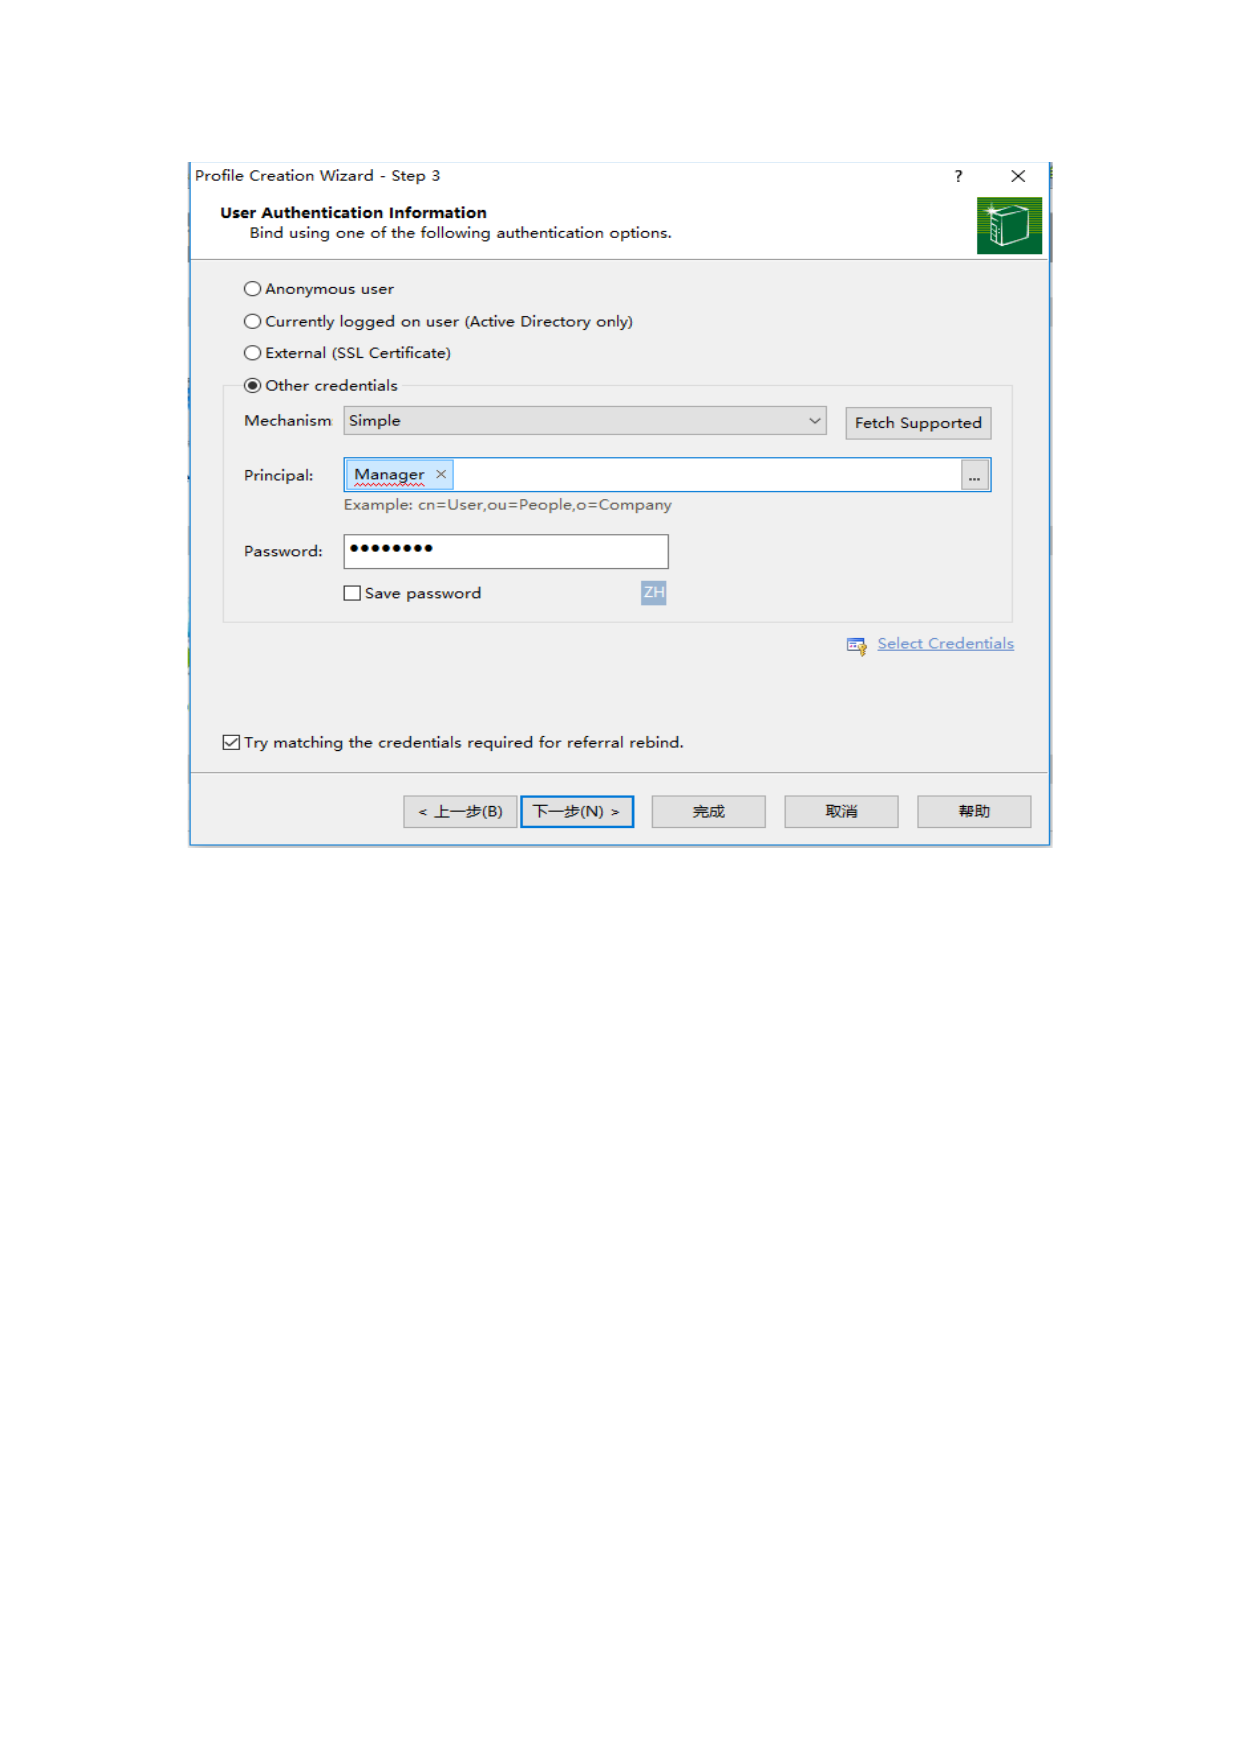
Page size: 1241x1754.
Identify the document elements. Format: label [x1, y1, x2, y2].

picture [187, 162, 1053, 848]
